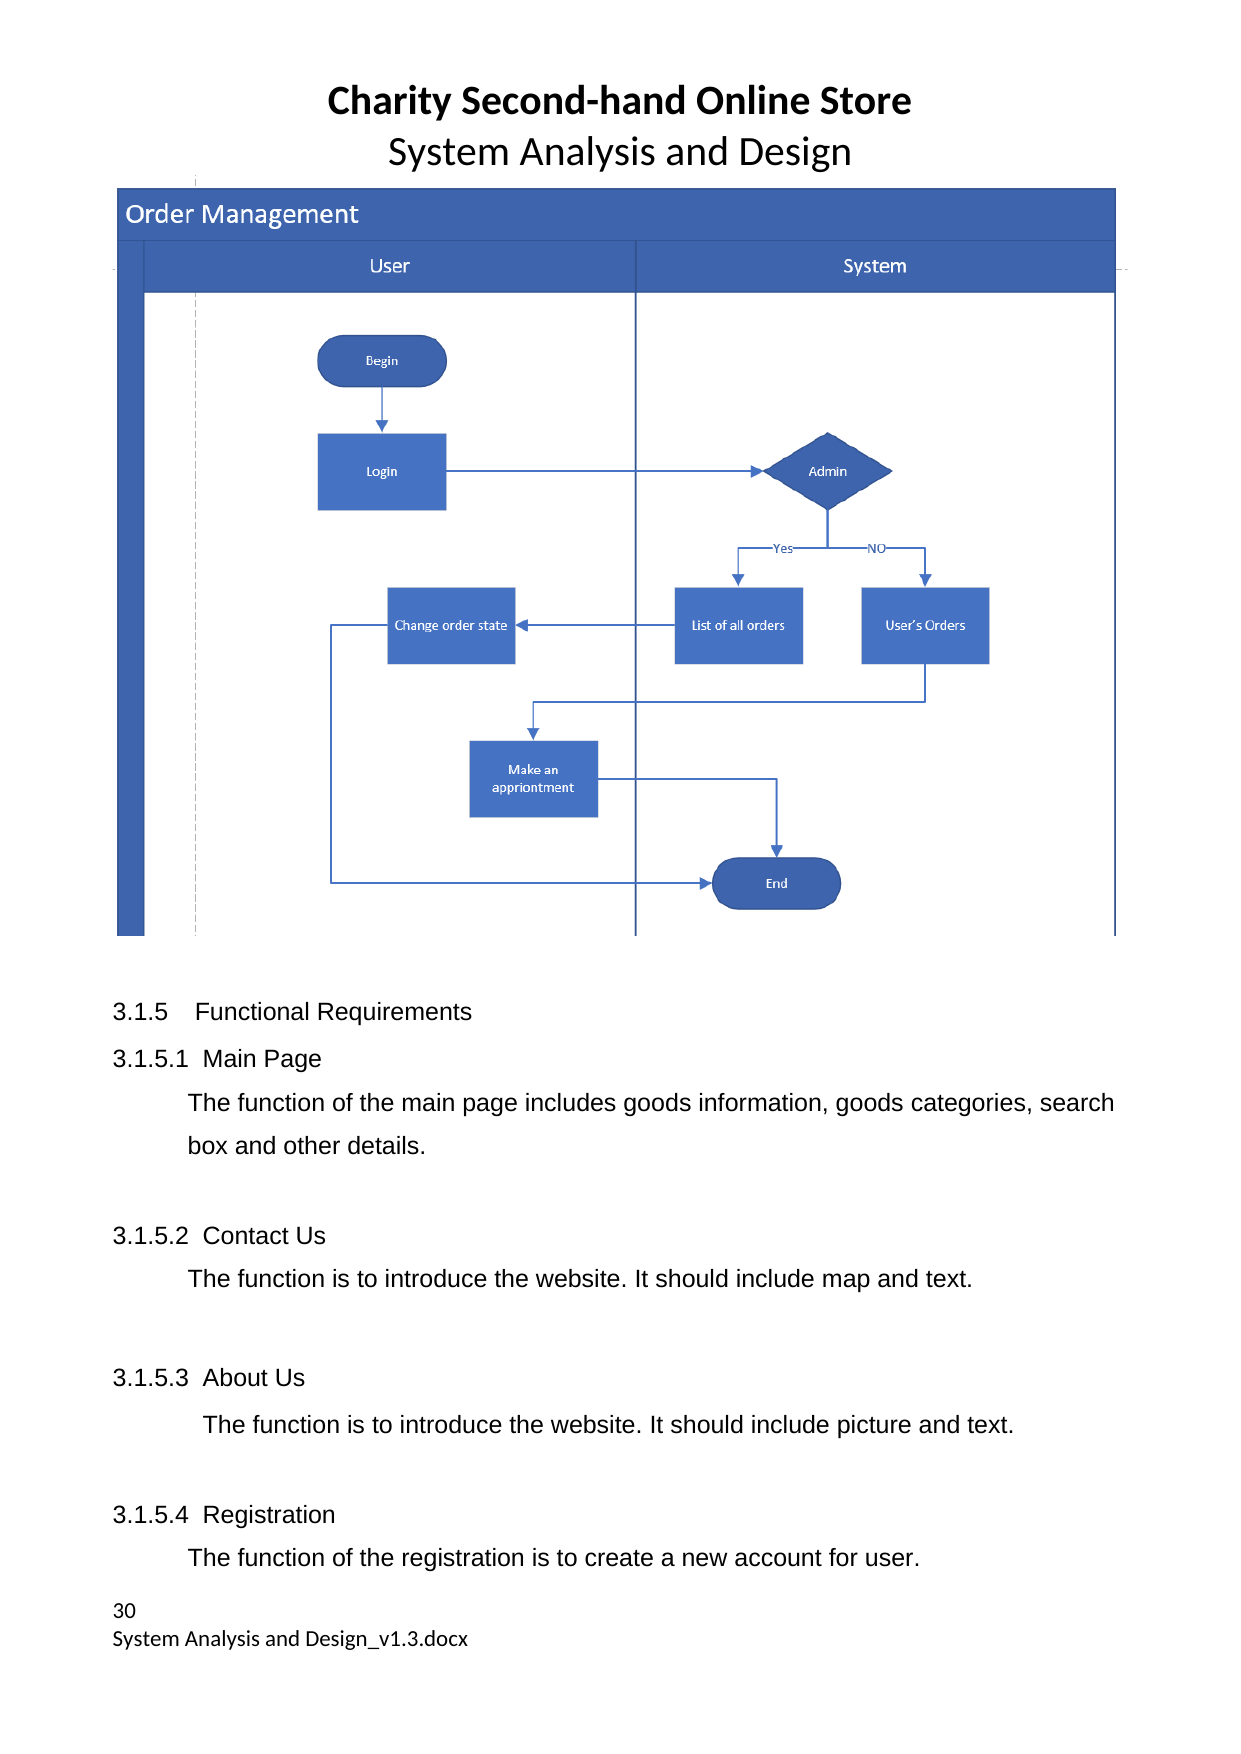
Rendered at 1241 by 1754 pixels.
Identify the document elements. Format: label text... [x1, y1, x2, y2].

text The function is to introduce the website. It should include map and text. [112, 1264, 1128, 1293]
subtitle Contact Us [112, 1221, 1128, 1250]
subtitle Functional Requirements [112, 997, 1128, 1026]
subtitle Registration [112, 1500, 1128, 1529]
text The function of the registration is to create a new account for user. [187, 1543, 1128, 1572]
text The function of the main page includes goods information, goods categories, search box and other details. [187, 1088, 1128, 1159]
subtitle Main Page [112, 1044, 1128, 1073]
subtitle About Us [112, 1363, 1128, 1391]
picture [112, 175, 1128, 936]
subtitle The function is to introduce the website. It should include picture and text. [202, 1410, 1128, 1439]
